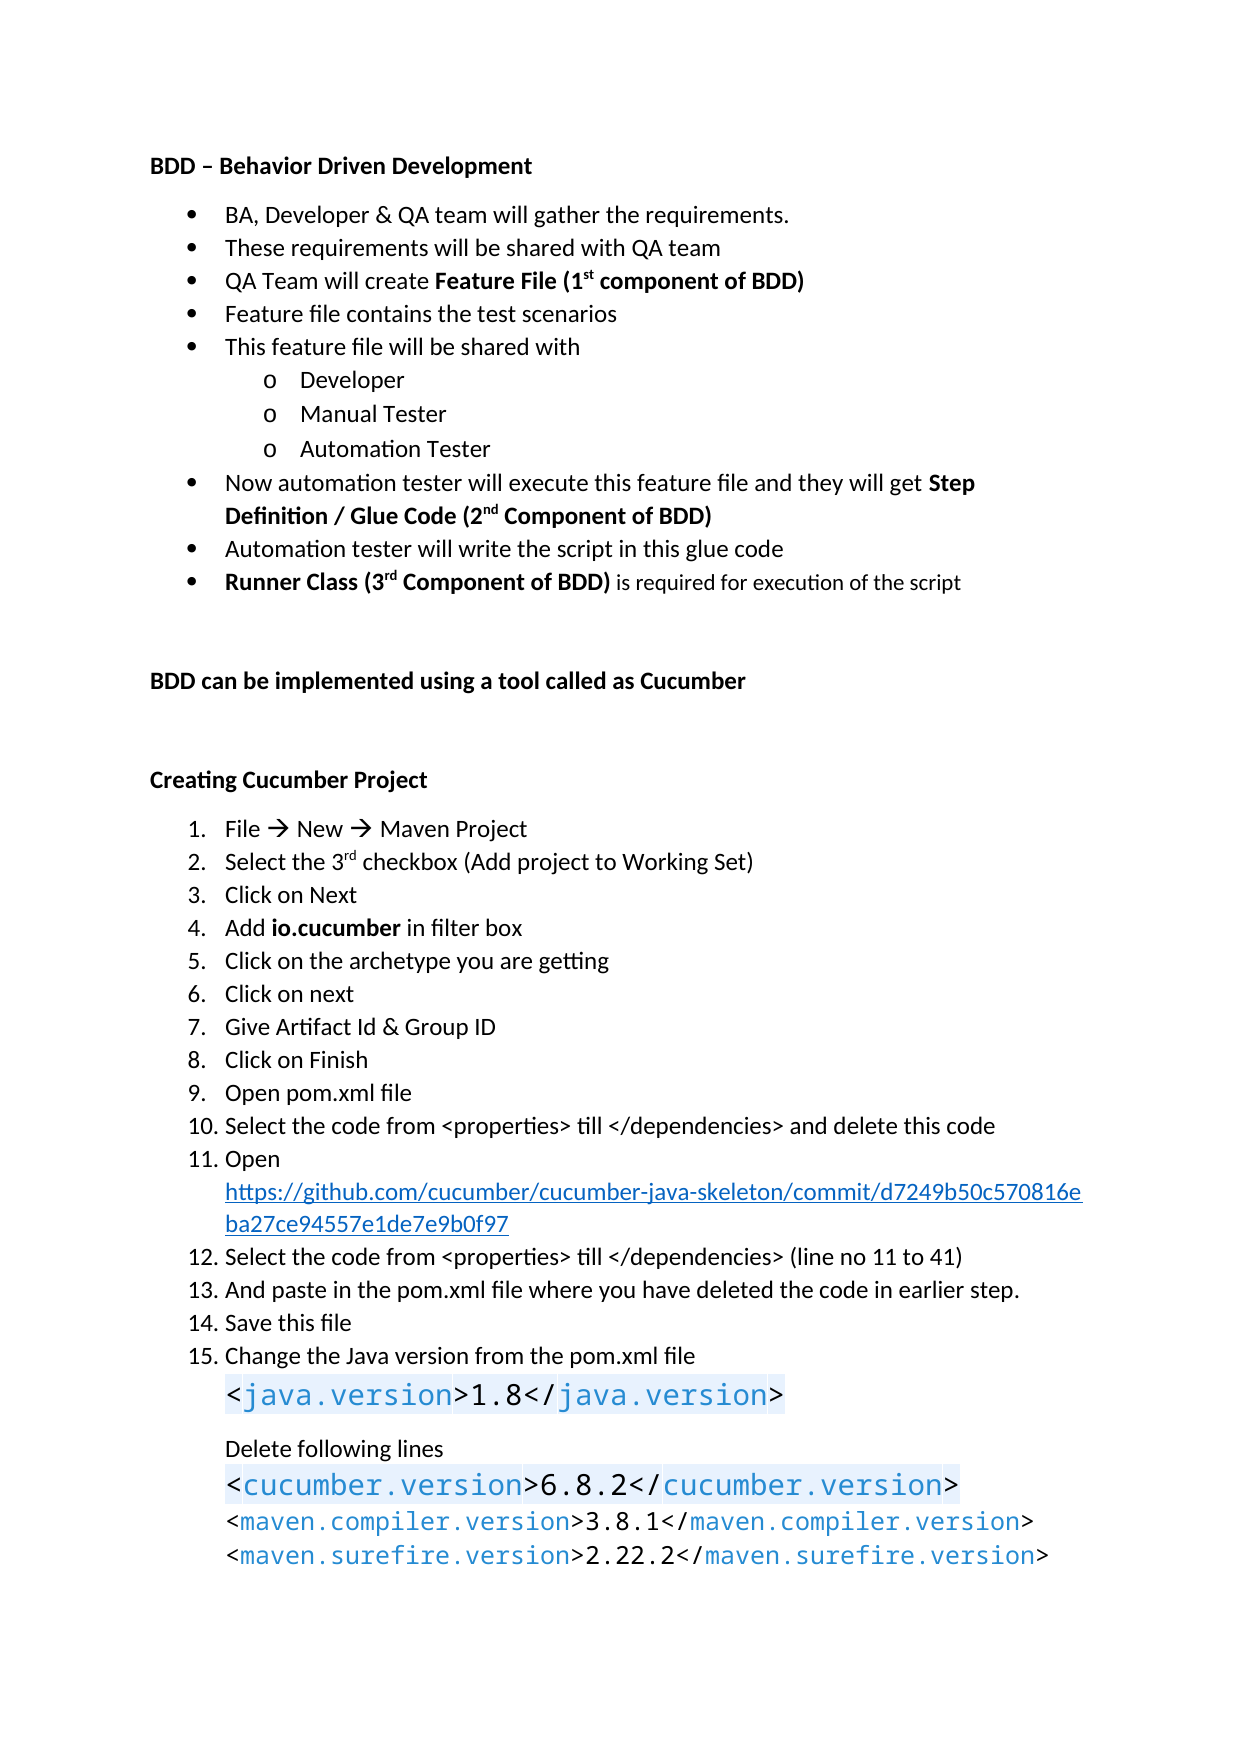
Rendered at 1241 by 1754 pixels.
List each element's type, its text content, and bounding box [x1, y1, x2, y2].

list Runner Class (3rd Component of BDD) is required for execution of the script [187, 566, 1090, 596]
list BA, Developer & QA team will gather the requirements. [187, 199, 1090, 230]
list Developer [262, 364, 1090, 396]
text BDD – Behavior Driven Development [150, 150, 1090, 181]
list Select the code from <properties> till </dependencies> (line no 11 to 41) [187, 1242, 1090, 1272]
list Manual Tester [262, 398, 1090, 430]
list This feature file will be shared with [187, 331, 1090, 362]
text BDD can be implemented using a tool called as Cucumber [150, 665, 1090, 695]
text Creating Cucumber Project [150, 764, 1090, 794]
list Click on next [187, 978, 1090, 1009]
list Open pom.xml file [187, 1077, 1090, 1107]
list Click on Next [187, 879, 1090, 910]
list Automation Tester [262, 433, 1090, 464]
text <maven.surefire.version>2.22.2</maven.surefire.version> [225, 1538, 1090, 1572]
list QA Team will create Feature File (1st component of BDD) [187, 265, 1090, 296]
list File New Maven Project [187, 814, 1090, 844]
list Select the 3rd checkbox (Add project to Working Set) [187, 847, 1090, 877]
list Give Artifact Id & Group ID [187, 1011, 1090, 1042]
list Click on Finish [187, 1044, 1090, 1074]
list These requirements will be shared with QA team [187, 232, 1090, 263]
list Change the Java version from the pom.xml file <java.version>1.8</java.version> [187, 1340, 1090, 1414]
list Save this file [187, 1307, 1090, 1338]
list Click on the archetype you are getting [187, 945, 1090, 976]
list Select the code from <properties> till </dependencies> and delete this code [187, 1110, 1090, 1140]
list Now automation tester will execute this feature file and they will get Step Definition / Glue Code (2nd Component of BDD) [187, 467, 1090, 530]
list And paste in the pom.xml file where you have deleted the code in earlier step. [187, 1274, 1090, 1305]
text Delete following lines <cucumber.version>6.8.2</cucumber.version> <maven.compiler.version>3.8.1</maven.compiler.version> [225, 1433, 1090, 1538]
list Feature file contains the test scenarios [187, 298, 1090, 329]
list Open https://github.com/cucumber/cucumber-java-skeleton/commit/d7249b50c570816eba27ce94557e1de7e9b0f97 [187, 1143, 1090, 1239]
list Automation tester will write the script in this glue code [187, 533, 1090, 563]
list Add io.cucumber in filter box [187, 912, 1090, 943]
